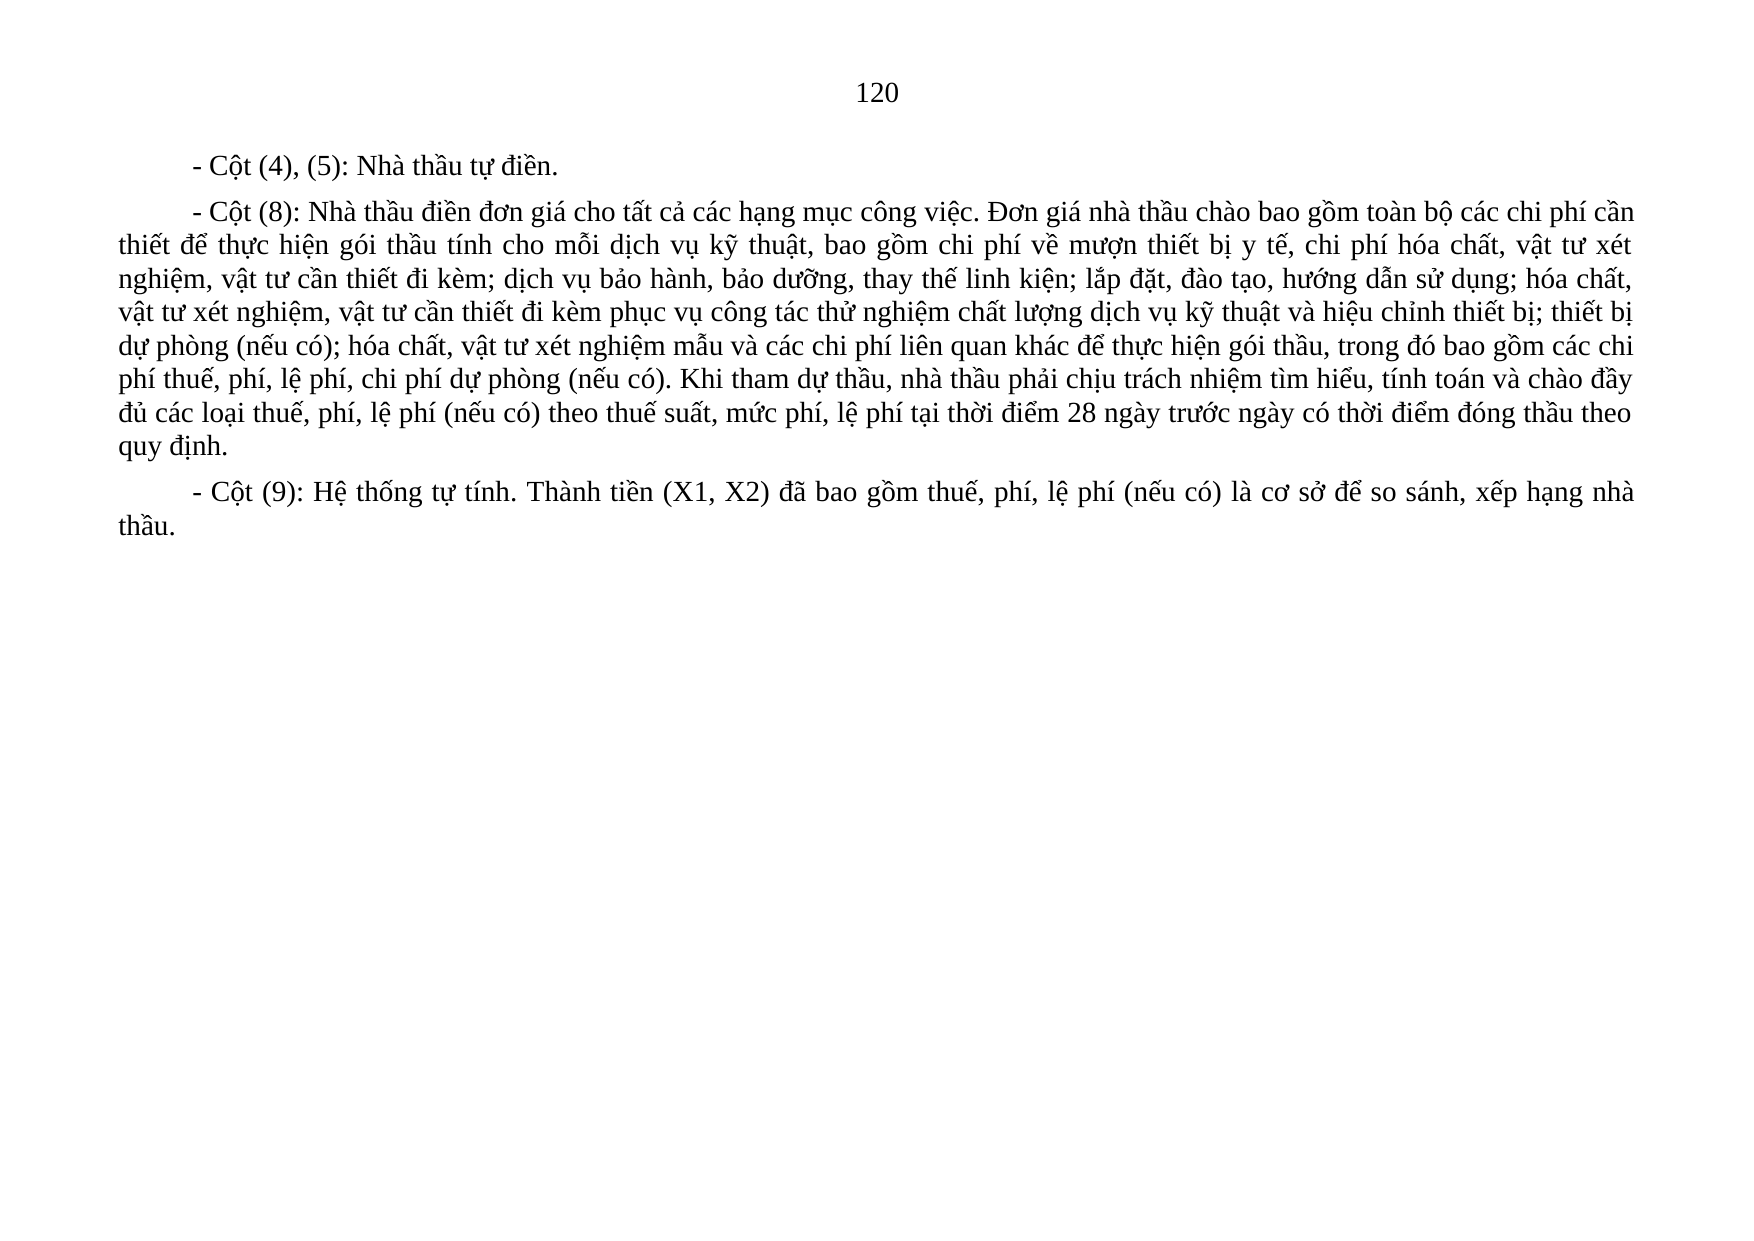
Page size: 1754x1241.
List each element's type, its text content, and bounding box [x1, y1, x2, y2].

text - Cột (4), (5): Nhà thầu tự điền. [118, 148, 1636, 181]
text - Cột (9): Hệ thống tự tính. Thành tiền (X1, X2) đã bao gồm thuế, phí, lệ phí (nếu có) là cơ sở để so sánh, xếp hạng nhà thầu. [118, 474, 1636, 542]
text - Cột (8): Nhà thầu điền đơn giá cho tất cả các hạng mục công việc. Đơn giá nhà thầu chào bao gồm toàn bộ các chi phí cần thiết để thực hiện gói thầu tính cho mỗi dịch vụ kỹ thuật, bao gồm chi phí về mượn thiết bị y tế, chi phí hóa chất, vật tư xét nghiệm, vật tư cần thiết đi kèm; dịch vụ bảo hành, bảo dưỡng, thay thế linh kiện; lắp đặt, đào tạo, hướng dẫn sử dụng; hóa chất, vật tư xét nghiệm, vật tư cần thiết đi kèm phục vụ công tác thử nghiệm chất lượng dịch vụ kỹ thuật và hiệu chỉnh thiết bị; thiết bị dự phòng (nếu có); hóa chất, vật tư xét nghiệm mẫu và các chi phí liên quan khác để thực hiện gói thầu, trong đó bao gồm các chi phí thuế, phí, lệ phí, chi phí dự phòng (nếu có). Khi tham dự thầu, nhà thầu phải chịu trách nhiệm tìm hiểu, tính toán và chào đầy đủ các loại thuế, phí, lệ phí (nếu có) theo thuế suất, mức phí, lệ phí tại thời điểm 28 ngày trước ngày có thời điểm đóng thầu theo quy định. [118, 194, 1636, 462]
